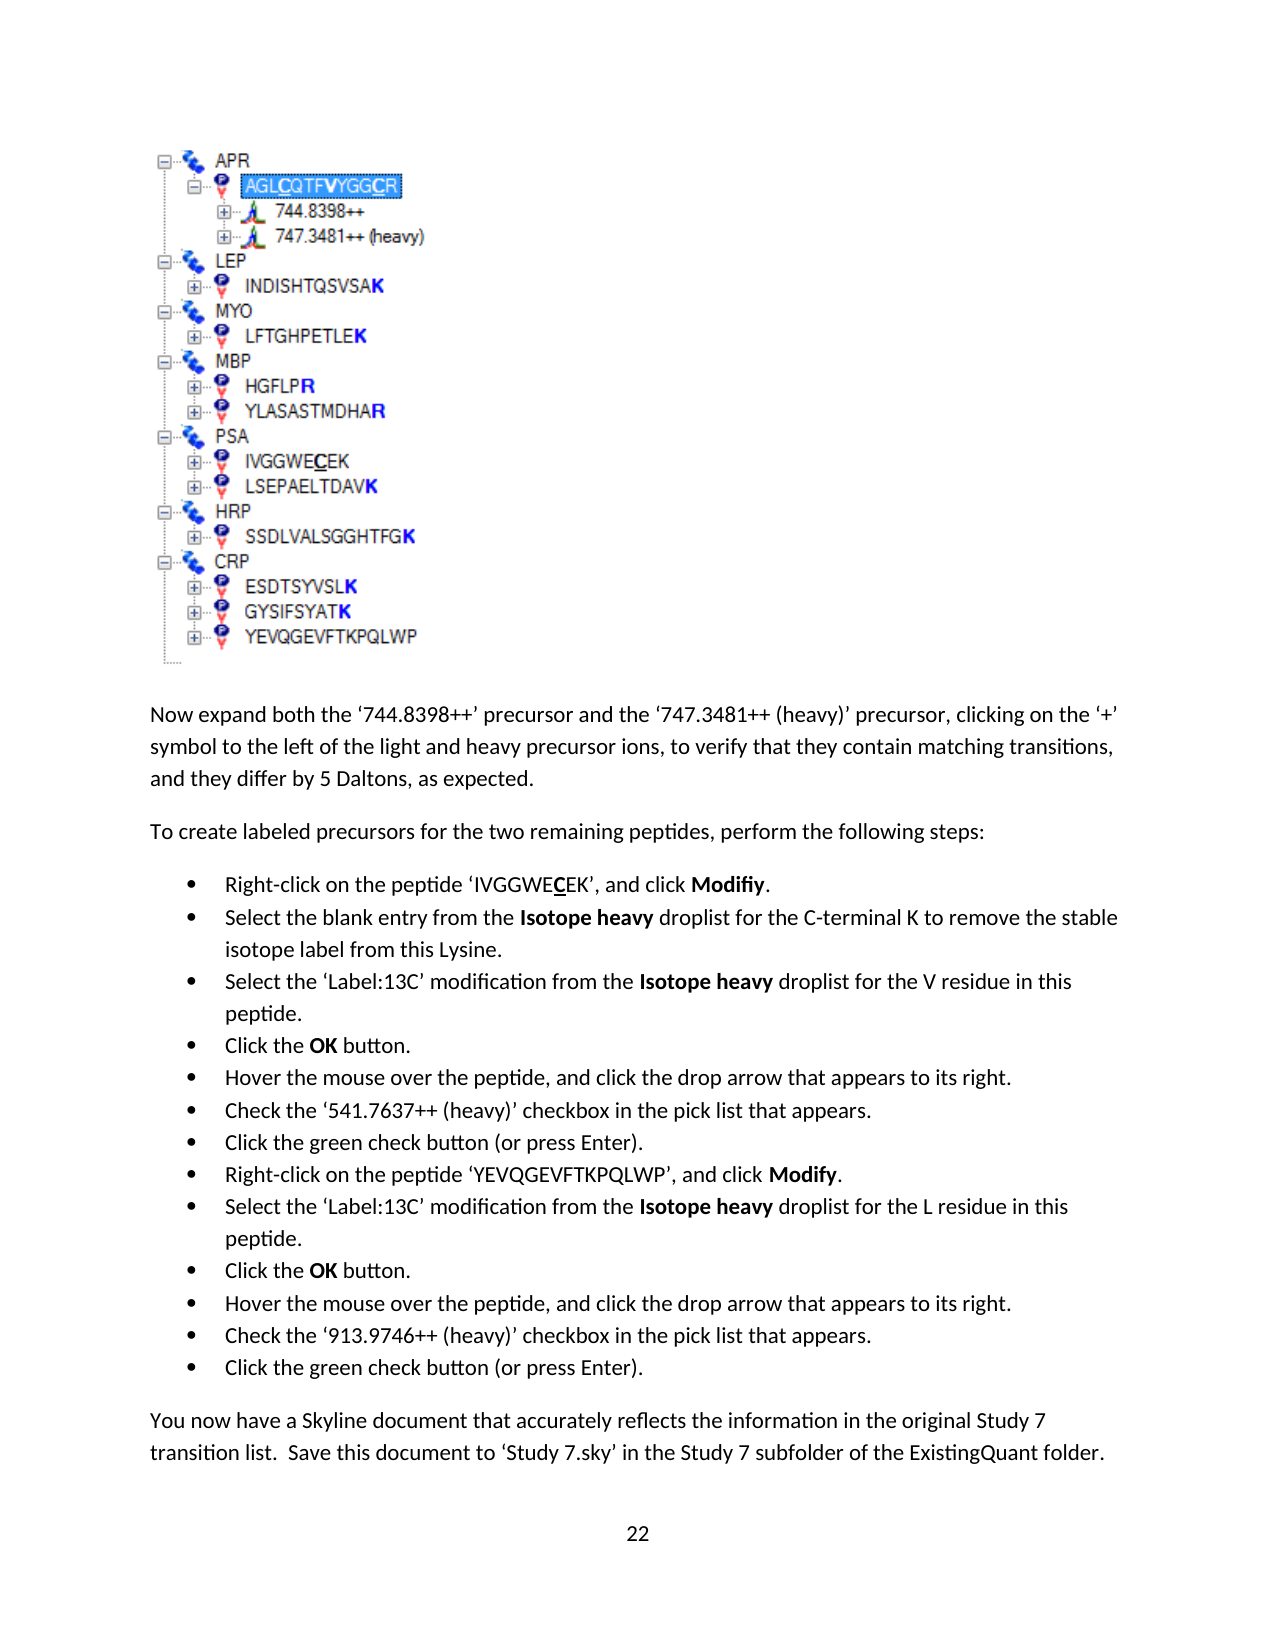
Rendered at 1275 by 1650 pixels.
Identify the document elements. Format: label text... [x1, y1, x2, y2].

text Now expand both the ‘744.8398++’ precursor and the ‘747.3481++ (heavy)’ precursor, clicking on the ‘+’ symbol to the left of the light and heavy precursor ions, to verify that they contain matching transitions, and they differ by 5 Daltons, as expected. [150, 700, 1125, 792]
list Click the OK button. [187, 1031, 1125, 1059]
list Check the ‘541.7637++ (heavy)’ checkbox in the pick list that appears. [187, 1096, 1125, 1124]
text You now have a Skyline document that accurately reflects the information in the original Study 7 transition list. Save this document to ‘Study 7.sky’ in the Study 7 subfolder of the ExistingQuant folder. [150, 1406, 1125, 1466]
text To create labeled precursors for the two remaining peptides, perform the following steps: [150, 817, 1125, 845]
list Select the ‘Label:13C’ modification from the Isotope heavy droplist for the L residue in this peptide. [187, 1192, 1125, 1252]
list Hover the mouse over the peptide, and click the drop arrow that appears to its right. [187, 1289, 1125, 1317]
list Select the blank entry from the Isotope heavy droplist for the C-terminal K to remove the stable isotope label from this Lysine. [187, 903, 1125, 963]
list Click the OK button. [187, 1257, 1125, 1285]
list Hover the mouse over the peptide, and click the drop arrow that appears to its right. [187, 1063, 1125, 1092]
list Click the green check button (or press Enter). [187, 1353, 1125, 1381]
picture [150, 150, 451, 675]
list Select the ‘Label:13C’ modification from the Isotope heavy droplist for the V residue in this peptide. [187, 967, 1125, 1027]
list Click the green check button (or press Enter). [187, 1128, 1125, 1156]
list Right-click on the peptide ‘YEVQGEVFTKPQLWP’, and click Modify. [187, 1160, 1125, 1188]
list Check the ‘913.9746++ (heavy)’ checkbox in the pick list that appears. [187, 1321, 1125, 1349]
list Right-click on the peptide ‘IVGGWECEK’, and click Modifiy. [187, 870, 1125, 898]
